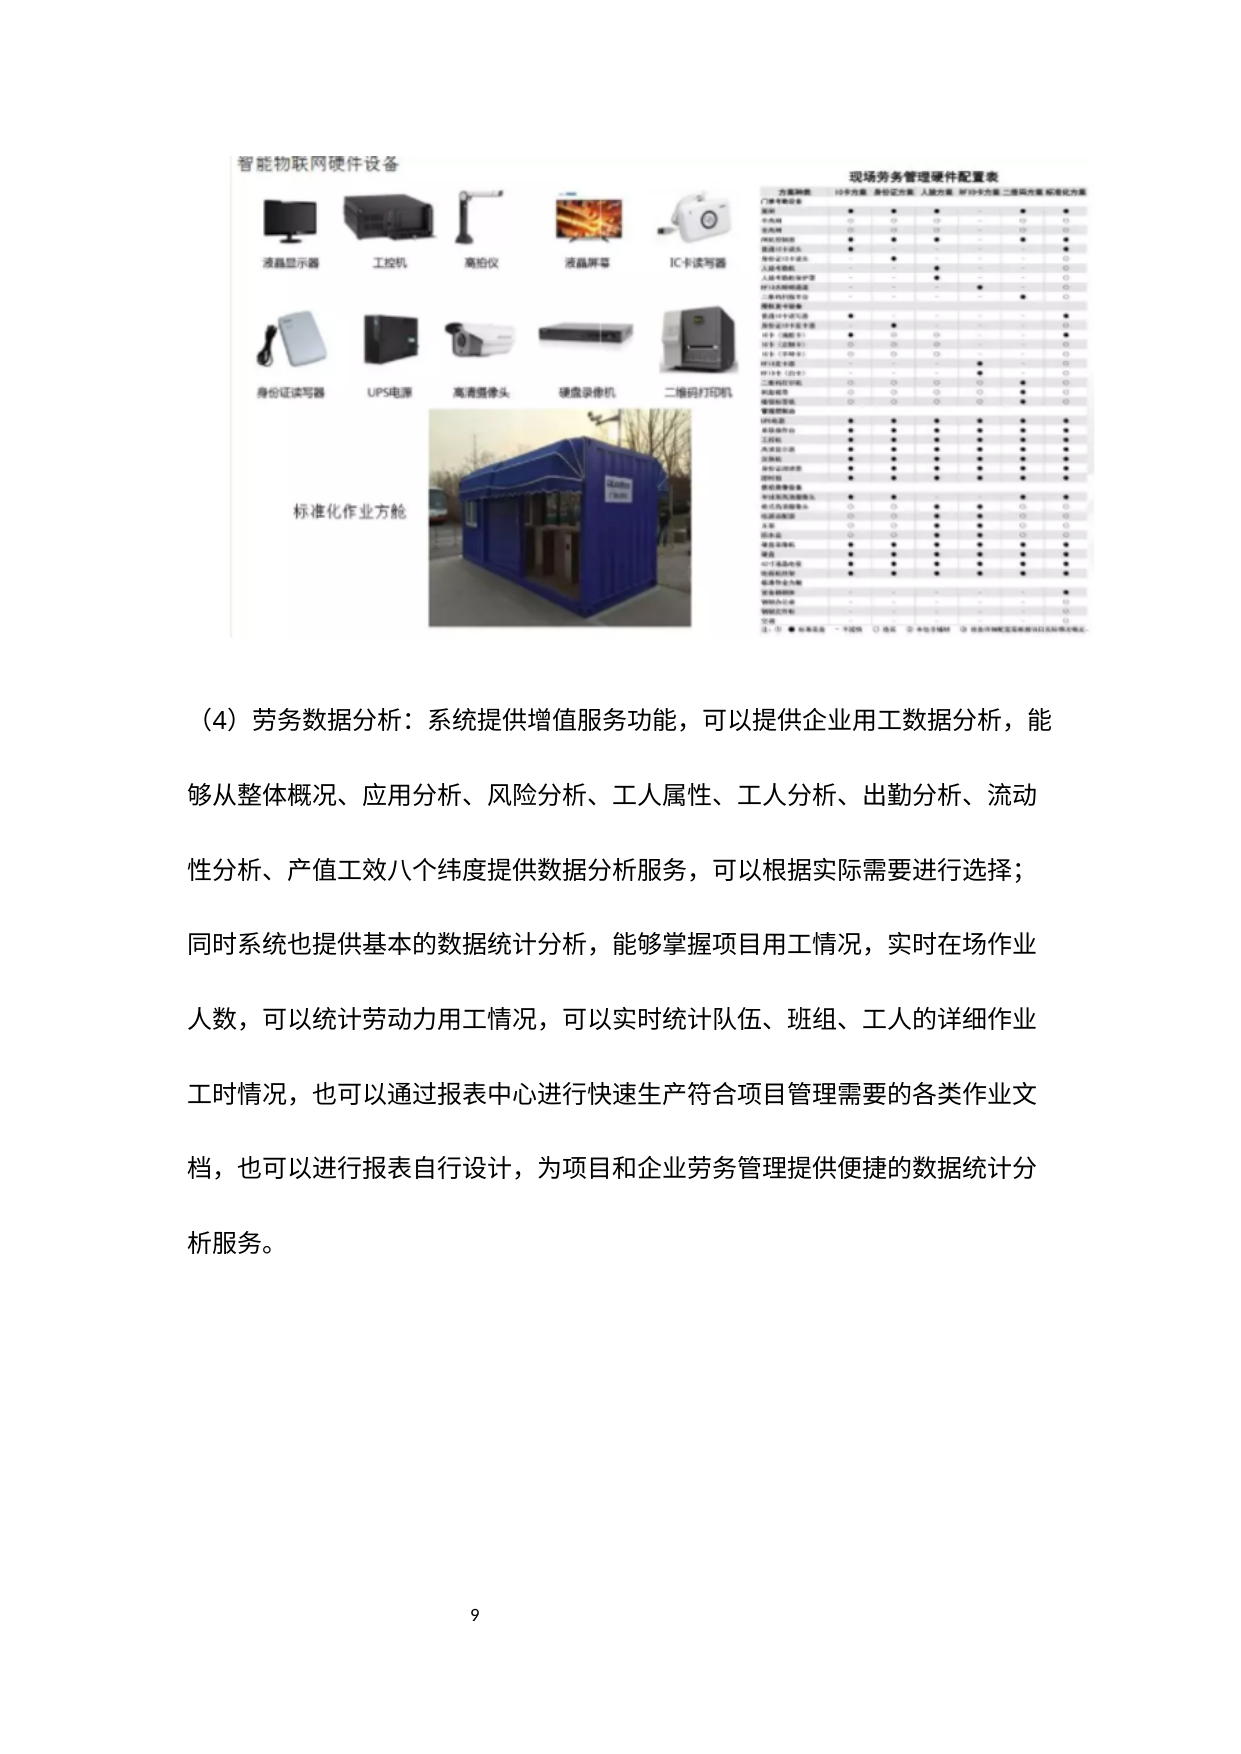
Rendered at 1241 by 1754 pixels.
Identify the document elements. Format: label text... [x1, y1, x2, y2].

picture [229, 156, 1095, 646]
